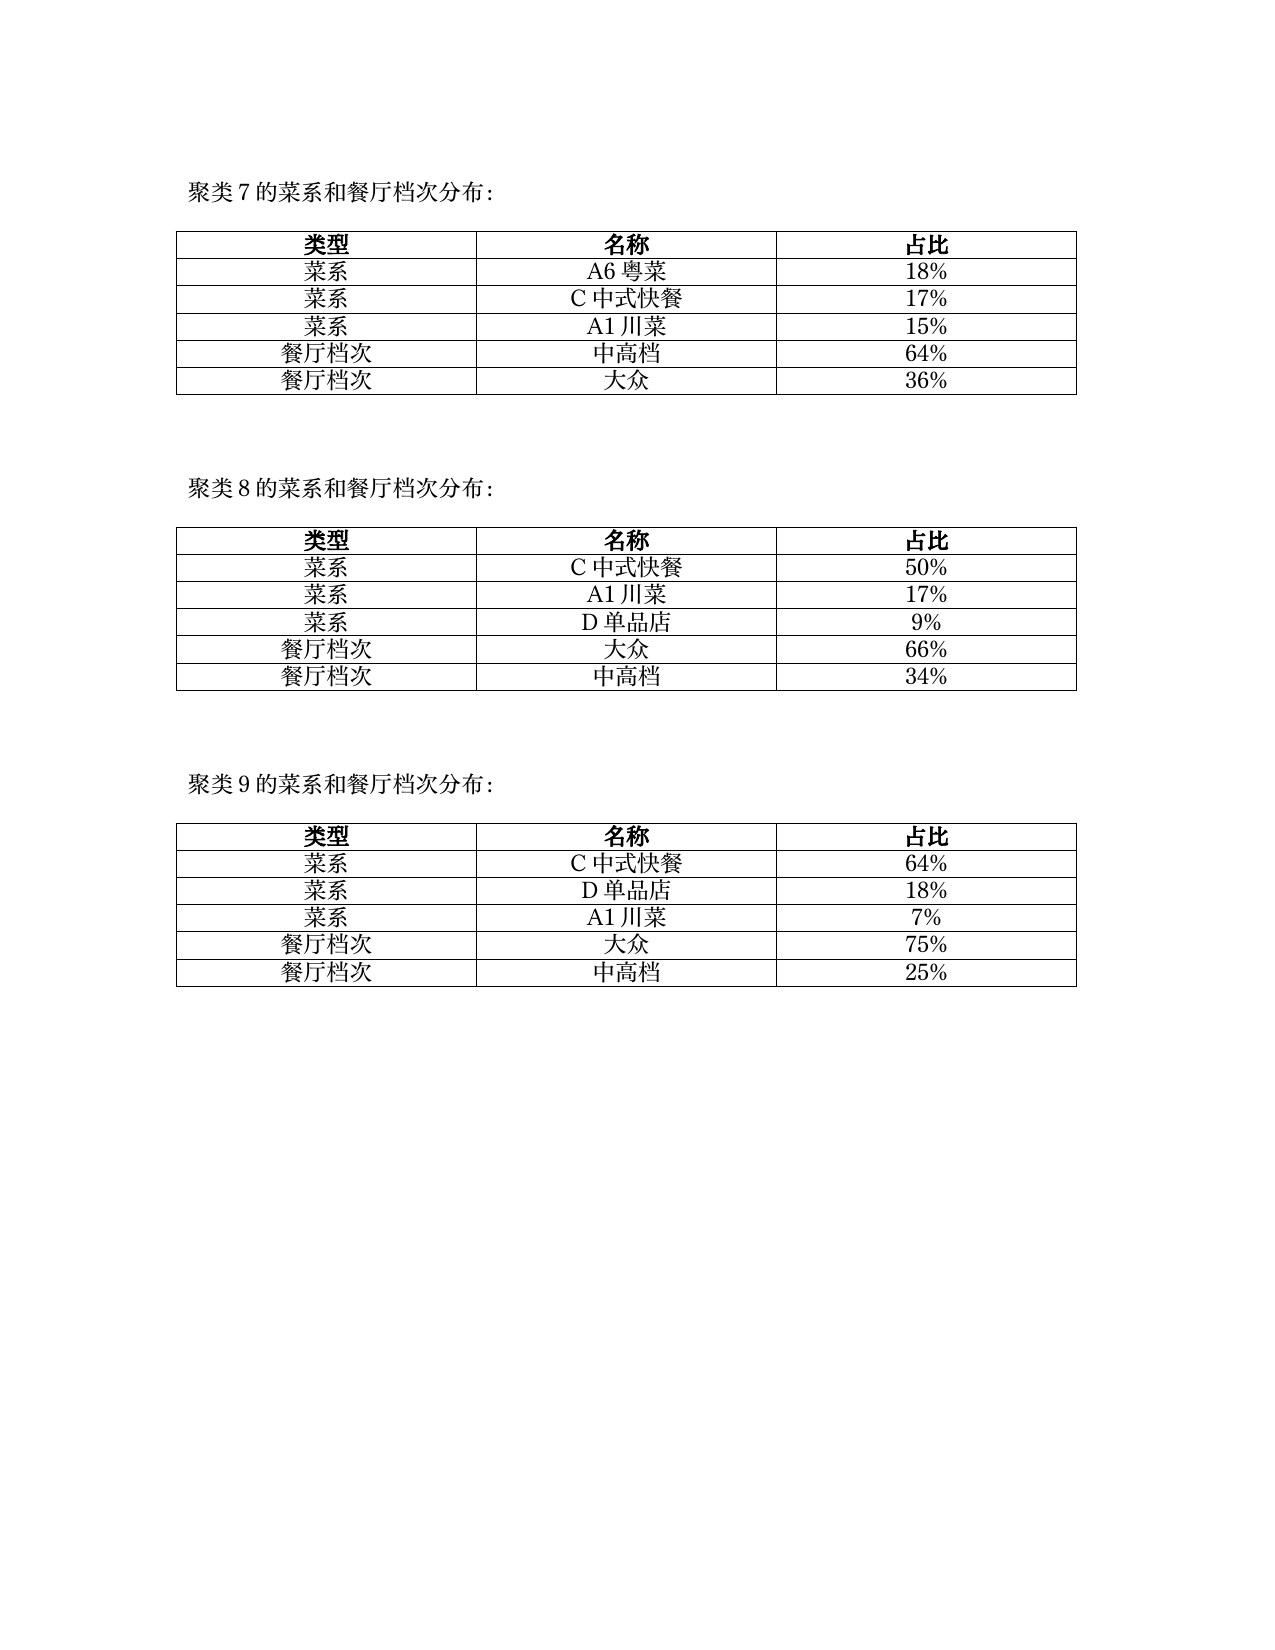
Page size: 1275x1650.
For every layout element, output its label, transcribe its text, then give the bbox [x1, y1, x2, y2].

table_header 类型 [177, 824, 476, 850]
table_cell 7% [777, 905, 1076, 931]
table_cell 大众 [477, 932, 776, 958]
table_cell 15% [777, 314, 1076, 339]
table_cell 17% [777, 582, 1076, 608]
table_cell 9% [777, 609, 1076, 635]
table_cell A1川菜 [477, 582, 776, 608]
table_cell A6粤菜 [477, 259, 776, 285]
table_cell 餐厅档次 [177, 960, 476, 986]
table_cell 66% [777, 636, 1076, 663]
table_header 名称 [477, 528, 776, 554]
table_cell 大众 [477, 368, 776, 394]
table_cell 大众 [477, 636, 776, 663]
table_cell 75% [777, 932, 1076, 958]
table_cell 25% [777, 960, 1076, 986]
table_cell 50% [777, 555, 1076, 581]
table_cell A1川菜 [477, 314, 776, 339]
table_cell A1川菜 [477, 905, 776, 931]
table_cell 菜系 [177, 582, 476, 608]
text 聚类8的菜系和餐厅档次分布： [187, 446, 1087, 502]
table_cell 18% [777, 878, 1076, 904]
table_cell 64% [777, 341, 1076, 367]
table_cell 餐厅档次 [177, 341, 476, 367]
table_header 类型 [177, 232, 476, 258]
table_cell 菜系 [177, 259, 476, 285]
table_cell 34% [777, 664, 1076, 690]
table_cell 菜系 [177, 878, 476, 904]
table_cell 餐厅档次 [177, 368, 476, 394]
table_cell 中高档 [477, 960, 776, 986]
table_cell D单品店 [477, 878, 776, 904]
table_cell 菜系 [177, 555, 476, 581]
table_cell 17% [777, 286, 1076, 312]
table_cell 中高档 [477, 664, 776, 690]
table_cell 36% [777, 368, 1076, 394]
table_cell C中式快餐 [477, 286, 776, 312]
table_cell C中式快餐 [477, 851, 776, 877]
table_cell 餐厅档次 [177, 636, 476, 663]
table_header 占比 [777, 232, 1076, 258]
table_header 占比 [777, 528, 1076, 554]
table_cell 菜系 [177, 851, 476, 877]
table_header 名称 [477, 232, 776, 258]
table_cell 菜系 [177, 609, 476, 635]
table_header 占比 [777, 824, 1076, 850]
table_cell 菜系 [177, 314, 476, 339]
table_cell 餐厅档次 [177, 664, 476, 690]
text 聚类9的菜系和餐厅档次分布： [187, 742, 1087, 798]
table_header 类型 [177, 528, 476, 554]
table_cell 菜系 [177, 905, 476, 931]
table_cell 菜系 [177, 286, 476, 312]
text 聚类7的菜系和餐厅档次分布： [187, 150, 1087, 206]
table_cell C中式快餐 [477, 555, 776, 581]
table_cell 64% [777, 851, 1076, 877]
table_cell 餐厅档次 [177, 932, 476, 958]
table_cell 18% [777, 259, 1076, 285]
table_header 名称 [477, 824, 776, 850]
table_cell D单品店 [477, 609, 776, 635]
table_cell 中高档 [477, 341, 776, 367]
